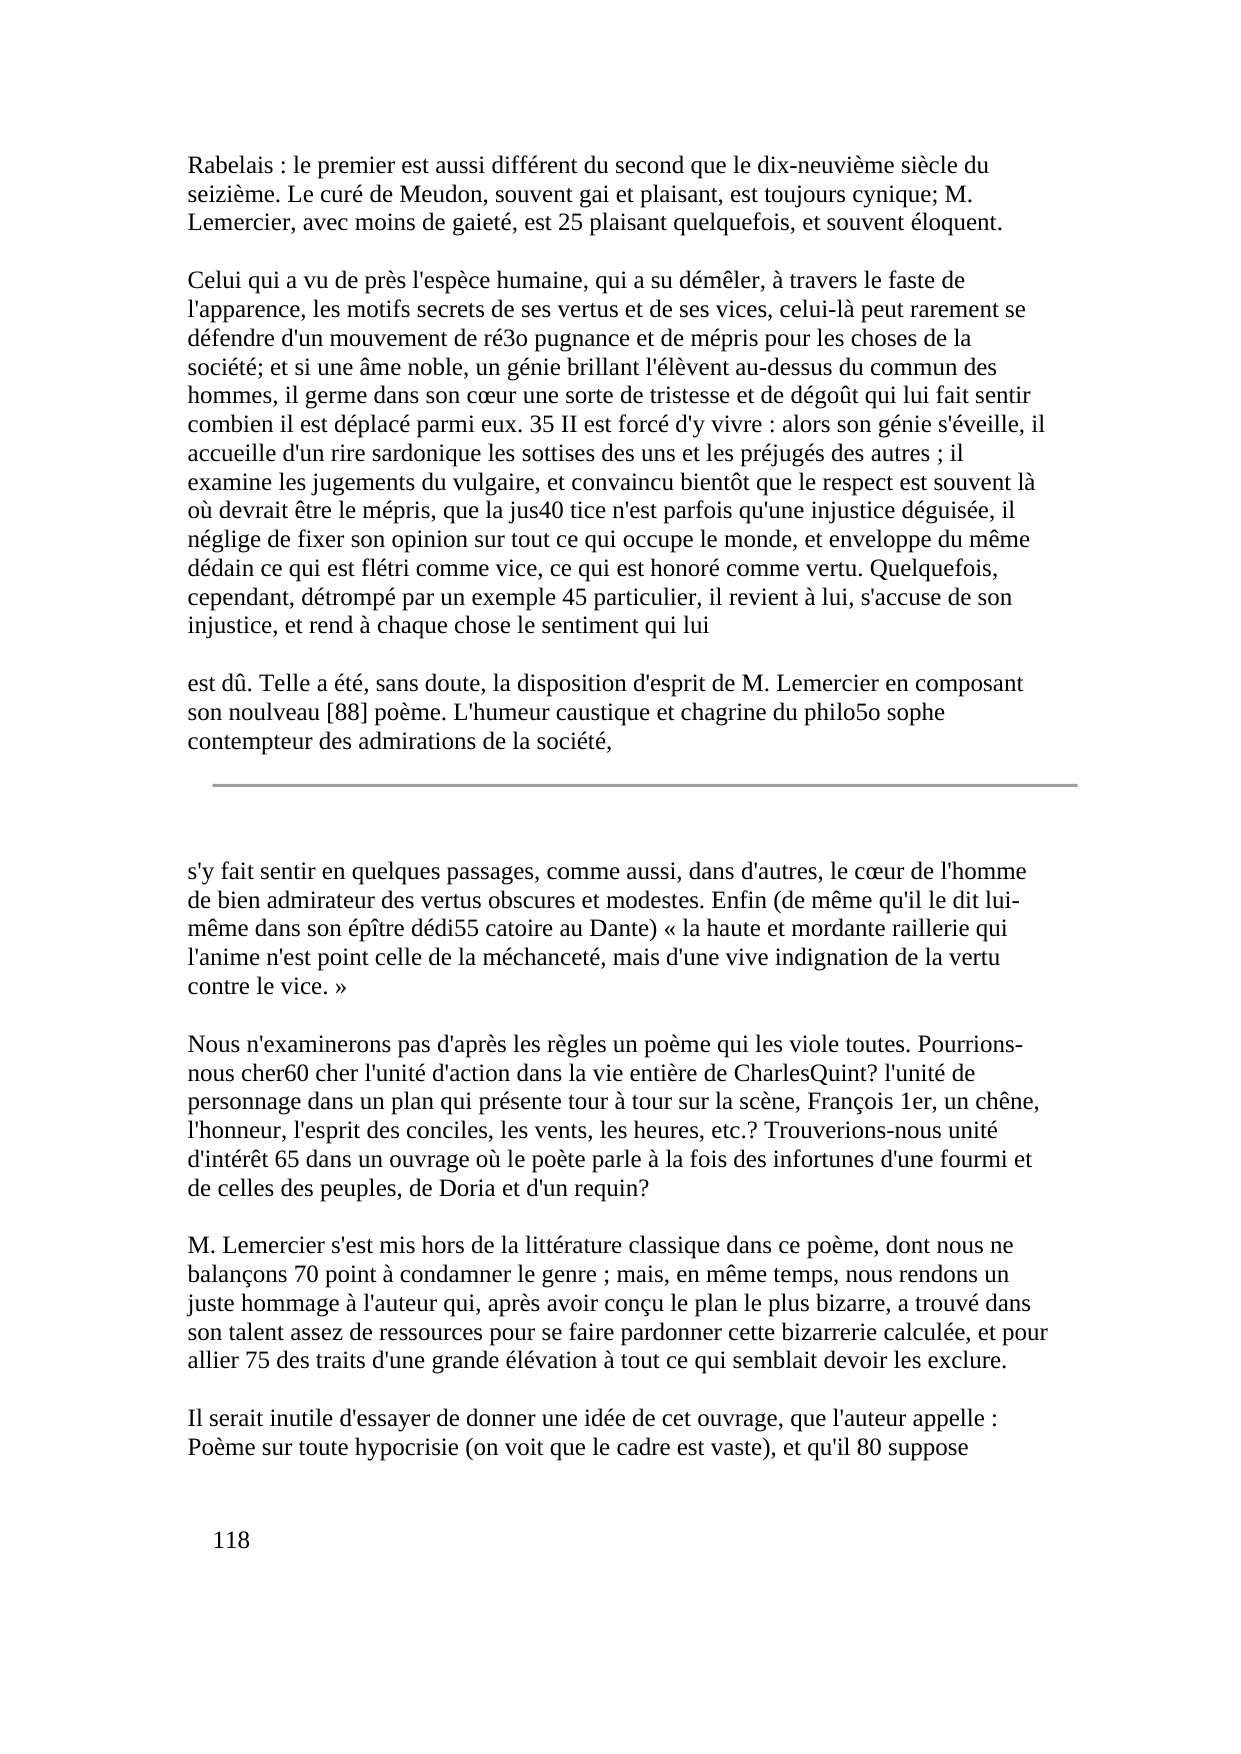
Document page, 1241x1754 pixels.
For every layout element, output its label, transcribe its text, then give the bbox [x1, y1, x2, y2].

text M. Lemercier s'est mis hors de la littérature classique dans ce poème, dont nous ne balançons 70 point à condamner le genre ; mais, en même temps, nous rendons un juste hommage à l'auteur qui, après avoir conçu le plan le plus bizarre, a trouvé dans son talent assez de ressources pour se faire pardonner cette bizarrerie calculée, et pour allier 75 des traits d'une grande élévation à tout ce qui semblait devoir les exclure. [187, 1231, 1053, 1374]
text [187, 150, 1053, 236]
text Celui qui a vu de près l'espèce humaine, qui a su démêler, à travers le faste de l'apparence, les motifs secrets de ses vertus et de ses vices, celui-là peut rarement se défendre d'un mouvement de ré3o pugnance et de mépris pour les choses de la société; et si une âme noble, un génie brillant l'élèvent au-dessus du commun des hommes, il germe dans son cœur une sorte de tristesse et de dégoût qui lui fait sentir combien il est déplacé parmi eux. 35 II est forcé d'y vivre : alors son génie s'éveille, il accueille d'un rire sardonique les sottises des uns et les préjugés des autres ; il examine les jugements du vulgaire, et convaincu bientôt que le respect est souvent là où devrait être le mépris, que la jus40 tice n'est parfois qu'une injustice déguisée, il néglige de fixer son opinion sur tout ce qui occupe le monde, et enveloppe du même dédain ce qui est flétri comme vice, ce qui est honoré comme vertu. Quelquefois, cependant, détrompé par un exemple 45 particulier, il revient à lui, s'accuse de son injustice, et rend à chaque chose le sentiment qui lui [187, 265, 1053, 639]
text Nous n'examinerons pas d'après les règles un poème qui les viole toutes. Pourrions-nous cher60 cher l'unité d'action dans la vie entière de CharlesQuint? l'unité de personnage dans un plan qui présente tour à tour sur la scène, François 1er, un chêne, l'honneur, l'esprit des conciles, les vents, les heures, etc.? Trouverions-nous unité d'intérêt 65 dans un ouvrage où le poète parle à la fois des infortunes d'une fourmi et de celles des peuples, de Doria et d'un requin? [187, 1029, 1053, 1201]
text est dû. Telle a été, sans doute, la disposition d'esprit de M. Lemercier en composant son noulveau [88] poème. L'humeur caustique et chagrine du philo5o sophe contempteur des admirations de la société, [187, 668, 1053, 754]
text s'y fait sentir en quelques passages, comme aussi, dans d'autres, le cœur de l'homme de bien admirateur des vertus obscures et modestes. Enfin (de même qu'il le dit lui-même dans son épître dédi55 catoire au Dante) « la haute et mordante raillerie qui l'anime n'est point celle de la méchanceté, mais d'une vive indignation de la vertu contre le vice. » [187, 856, 1053, 1000]
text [187, 1403, 1053, 1461]
